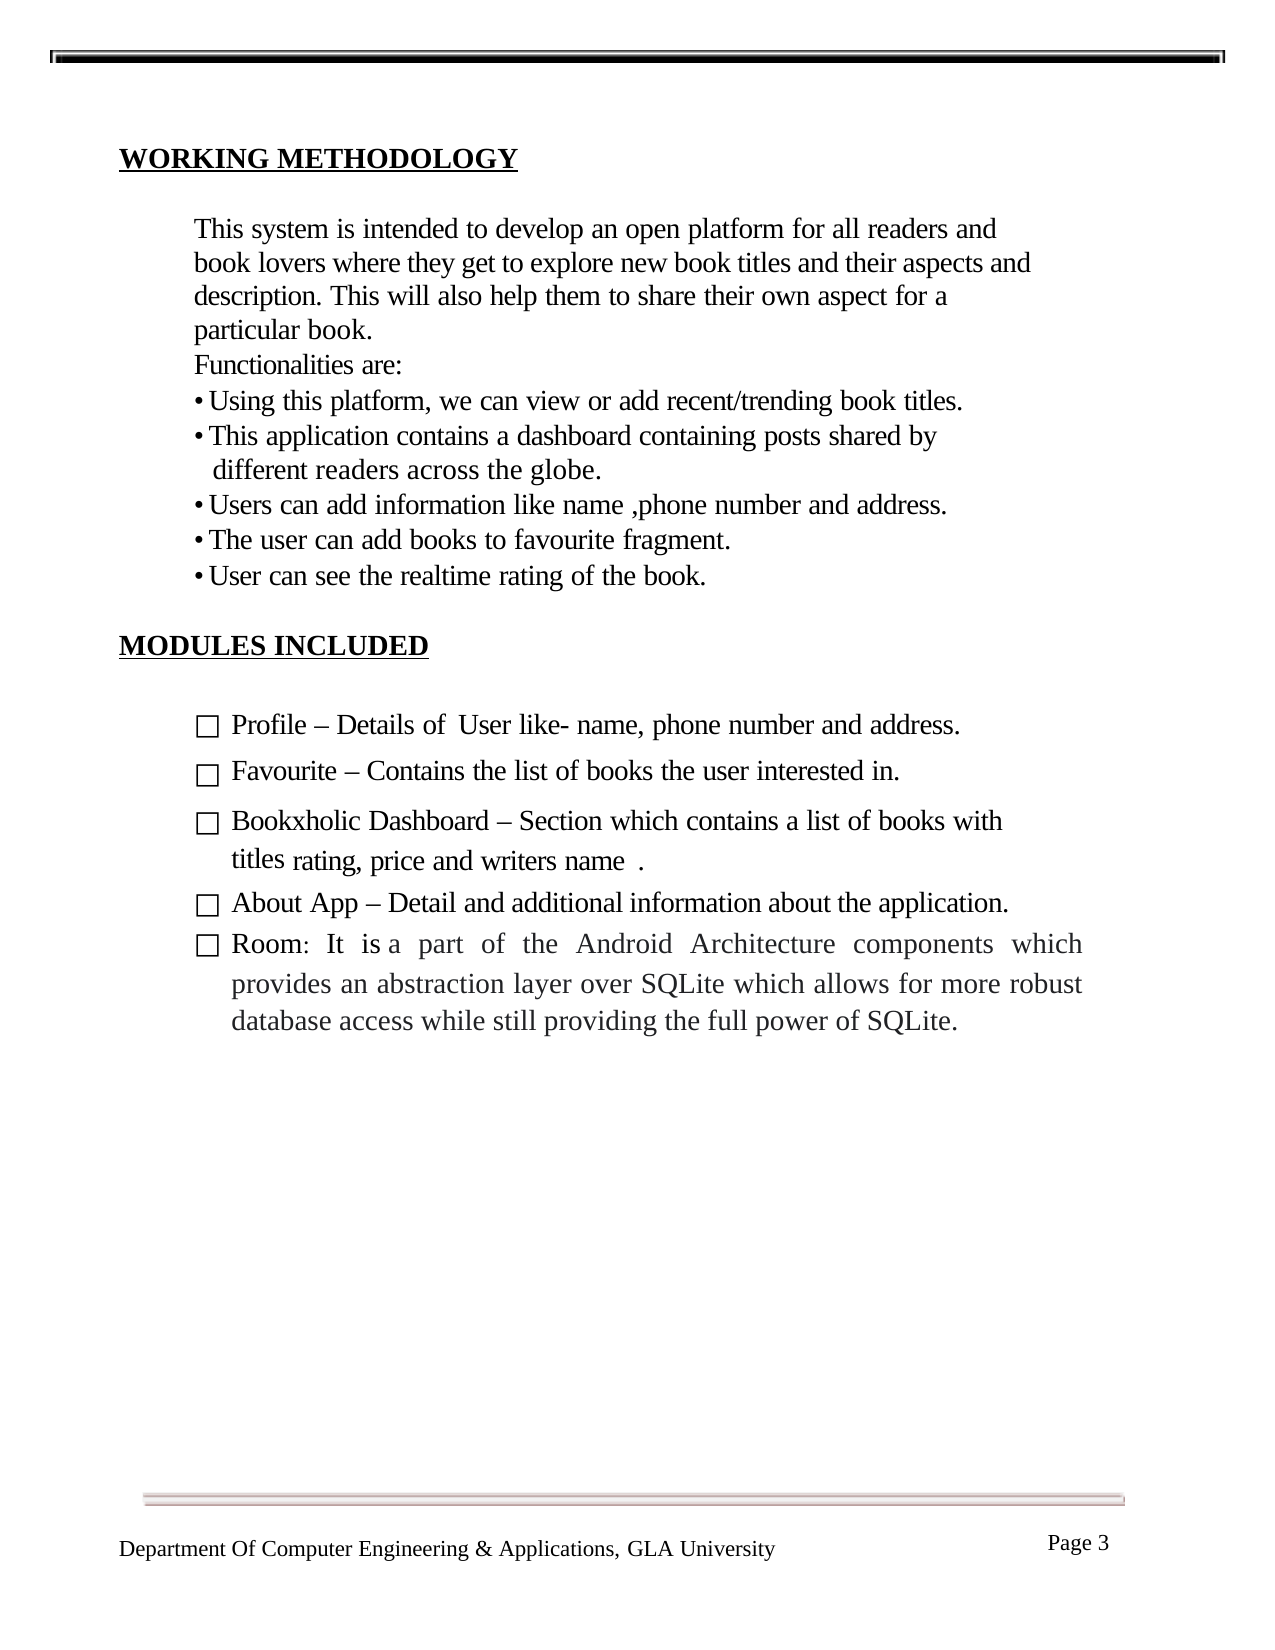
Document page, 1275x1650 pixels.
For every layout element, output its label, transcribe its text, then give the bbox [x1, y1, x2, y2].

subtitle WORKING METHODOLOGY [119, 141, 1164, 175]
list Room: It is a part of the Android Architecture components which provides an abstraction layer over SQLite which allows for more robust database access while still providing the full power of SQLite. [194, 922, 1083, 1037]
list Favourite – Contains the list of books the user interested in. [194, 752, 1164, 792]
text Functionalities are: [194, 347, 1164, 381]
subtitle MODULES INCLUDED [119, 628, 1164, 662]
list Profile – Details of User like- name, phone number and address. [194, 704, 1164, 743]
list Bookxholic Dashboard – Section which contains a list of books with titles rating, price and writers name . [194, 800, 1041, 876]
text This system is intended to develop an open platform for all readers and book lovers where they get to explore new book titles and their aspects and description. This will also help them to share their own aspect for a particular book. [194, 211, 1031, 345]
list Users can add information like name ,phone number and address. [194, 487, 1164, 521]
picture [142, 1492, 1125, 1506]
list User can see the realtime rating of the book. [194, 558, 1164, 591]
list This application contains a dashboard containing posts shared by different readers across the globe. [194, 418, 1023, 485]
list The user can add books to favourite fragment. [194, 522, 1164, 556]
picture [50, 50, 1225, 63]
list About App – Detail and additional information about the application. [194, 883, 1164, 922]
list Using this platform, we can view or add recent/trending book titles. [194, 383, 1164, 416]
